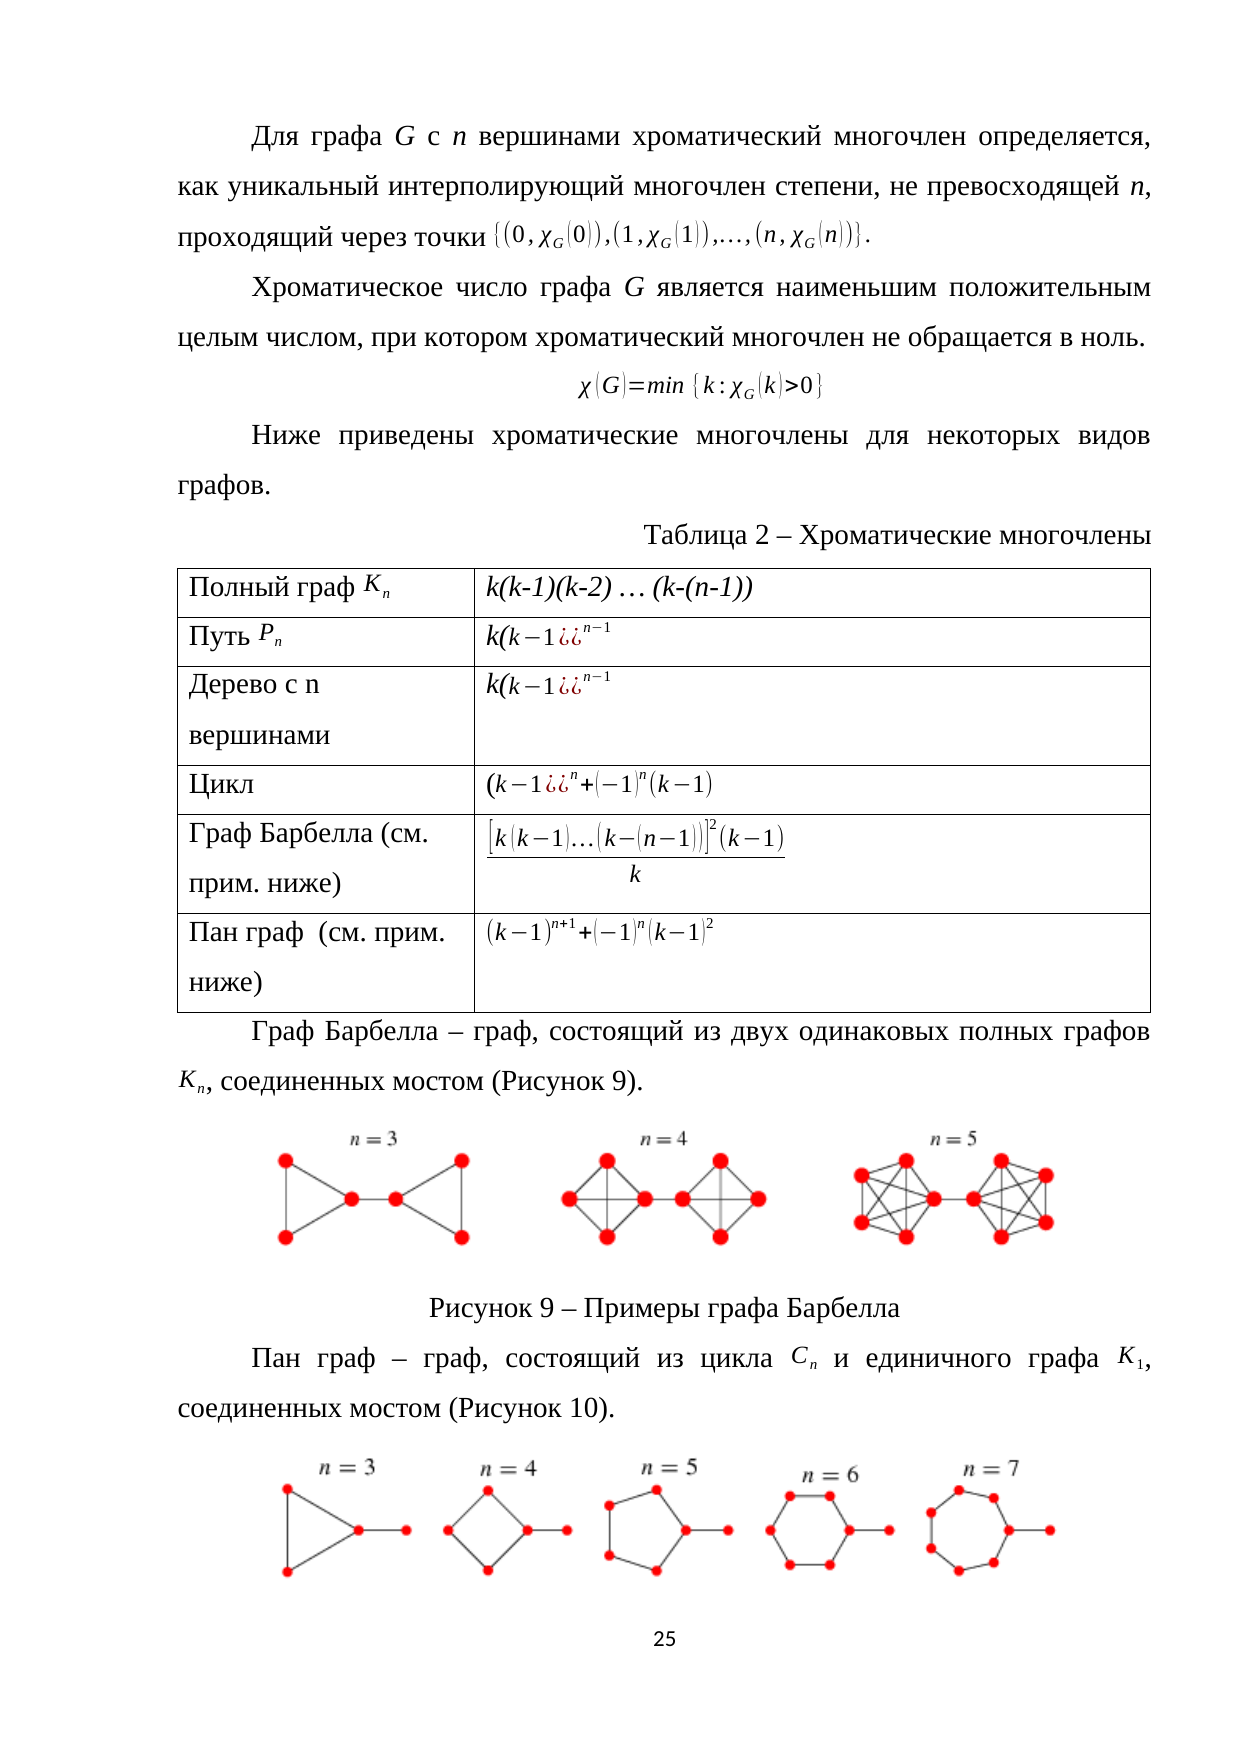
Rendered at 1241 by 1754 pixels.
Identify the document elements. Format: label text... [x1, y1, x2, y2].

text Ниже приведены хроматические многочлены для некоторых видов графов. [177, 417, 1152, 501]
table_cell Путь [178, 618, 474, 666]
table_cell [475, 914, 1150, 1012]
list Таблица 2 – Хроматические многочлены [177, 517, 1152, 551]
table_cell ( [475, 766, 1150, 814]
list Рисунок 9 – Примеры графа Барбелла [177, 1290, 1152, 1323]
picture [252, 1440, 1077, 1602]
table_header Полный граф [178, 569, 474, 617]
table_cell Граф Барбелла (см. прим. ниже) [178, 815, 474, 913]
table_cell k( [475, 667, 1150, 765]
picture [237, 1115, 1092, 1276]
table_header k(k-1)(k-2) … (k-(n-1)) [475, 569, 1150, 617]
list Пан граф – граф, состоящий из цикла и единичного графа , соединенных мостом (Рисунок 10). [177, 1340, 1152, 1424]
text Для графа G с n вершинами хроматический многочлен определяется, как уникальный интерполирующий многочлен степени, не превосходящей n, проходящий через точки [177, 118, 1152, 252]
table_cell [475, 815, 1150, 913]
list Граф Барбелла – граф, состоящий из двух одинаковых полных графов , соединенных мостом (Рисунок 9). [177, 1013, 1152, 1098]
table_cell Цикл [178, 766, 474, 814]
table_cell Дерево с n вершинами [178, 667, 474, 765]
table_cell k( [475, 618, 1150, 666]
text Хроматическое число графа G является наименьшим положительным целым числом, при котором хроматический многочлен не обращается в ноль. [177, 269, 1152, 353]
table_cell Пан граф (см. прим. ниже) [178, 914, 474, 1012]
